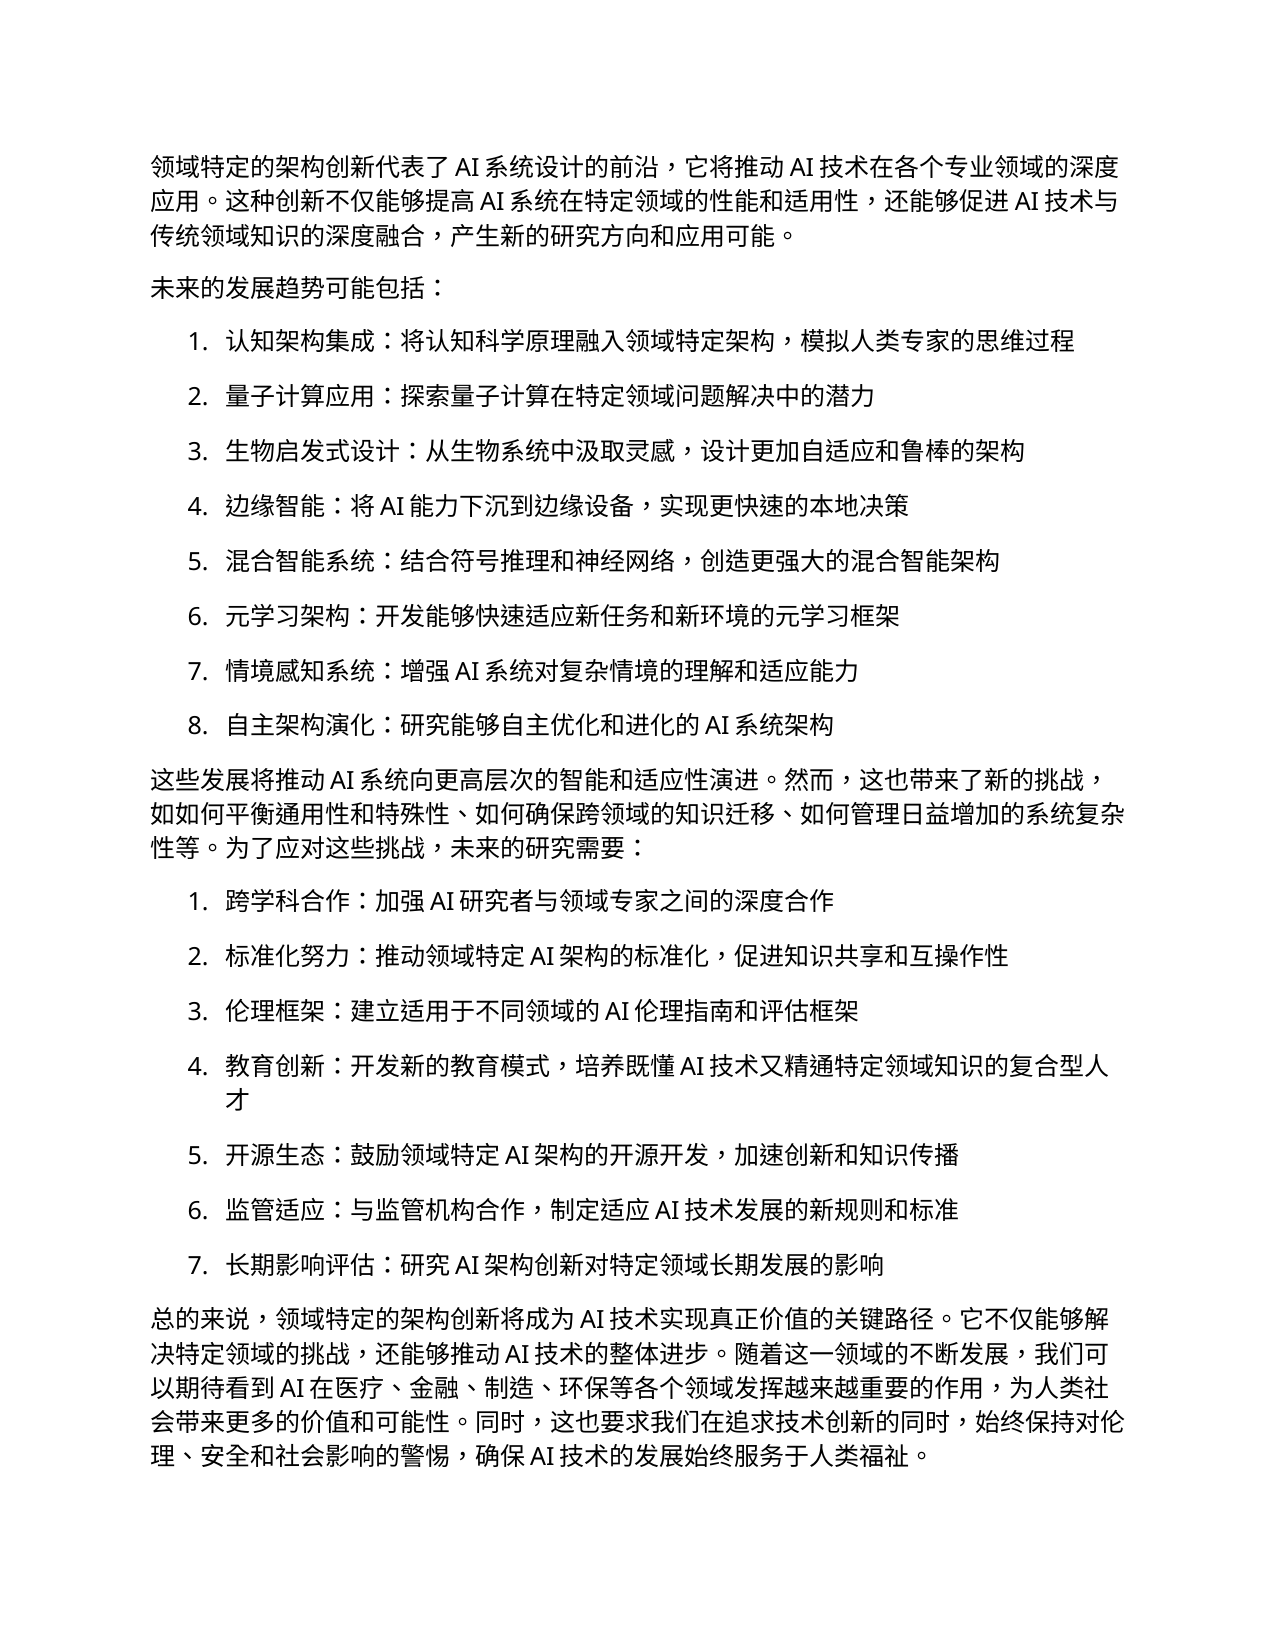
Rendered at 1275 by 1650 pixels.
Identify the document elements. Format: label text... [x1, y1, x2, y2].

list 量子计算应用：探索量子计算在特定领域问题解决中的潜力 [187, 379, 1125, 413]
text 总的来说，领域特定的架构创新将成为AI技术实现真正价值的关键路径。它不仅能够解决特定领域的挑战，还能够推动AI技术的整体进步。随着这一领域的不断发展，我们可以期待看到AI在医疗、金融、制造、环保等各个领域发挥越来越重要的作用，为人类社会带来更多的价值和可能性。同时，这也要求我们在追求技术创新的同时，始终保持对伦理、安全和社会影响的警惕，确保AI技术的发展始终服务于人类福祉。 [150, 1302, 1125, 1472]
list 标准化努力：推动领域特定AI架构的标准化，促进知识共享和互操作性 [187, 939, 1125, 973]
list 开源生态：鼓励领域特定AI架构的开源开发，加速创新和知识传播 [187, 1137, 1125, 1172]
list 自主架构演化：研究能够自主优化和进化的AI系统架构 [187, 708, 1125, 742]
text 这些发展将推动AI系统向更高层次的智能和适应性演进。然而，这也带来了新的挑战，如如何平衡通用性和特殊性、如何确保跨领域的知识迁移、如何管理日益增加的系统复杂性等。为了应对这些挑战，未来的研究需要： [150, 763, 1125, 865]
text 未来的发展趋势可能包括： [150, 271, 1125, 305]
list 混合智能系统：结合符号推理和神经网络，创造更强大的混合智能架构 [187, 543, 1125, 577]
list 跨学科合作：加强AI研究者与领域专家之间的深度合作 [187, 884, 1125, 918]
list 情境感知系统：增强AI系统对复杂情境的理解和适应能力 [187, 653, 1125, 687]
list 伦理框架：建立适用于不同领域的AI伦理指南和评估框架 [187, 994, 1125, 1028]
list 认知架构集成：将认知科学原理融入领域特定架构，模拟人类专家的思维过程 [187, 324, 1125, 358]
list 元学习架构：开发能够快速适应新任务和新环境的元学习框架 [187, 598, 1125, 632]
list 教育创新：开发新的教育模式，培养既懂AI技术又精通特定领域知识的复合型人才 [187, 1048, 1125, 1117]
text 领域特定的架构创新代表了AI系统设计的前沿，它将推动AI技术在各个专业领域的深度应用。这种创新不仅能够提高AI系统在特定领域的性能和适用性，还能够促进AI技术与传统领域知识的深度融合，产生新的研究方向和应用可能。 [150, 150, 1125, 252]
list 边缘智能：将AI能力下沉到边缘设备，实现更快速的本地决策 [187, 488, 1125, 522]
list 监管适应：与监管机构合作，制定适应AI技术发展的新规则和标准 [187, 1192, 1125, 1226]
list 长期影响评估：研究AI架构创新对特定领域长期发展的影响 [187, 1247, 1125, 1281]
list 生物启发式设计：从生物系统中汲取灵感，设计更加自适应和鲁棒的架构 [187, 433, 1125, 468]
